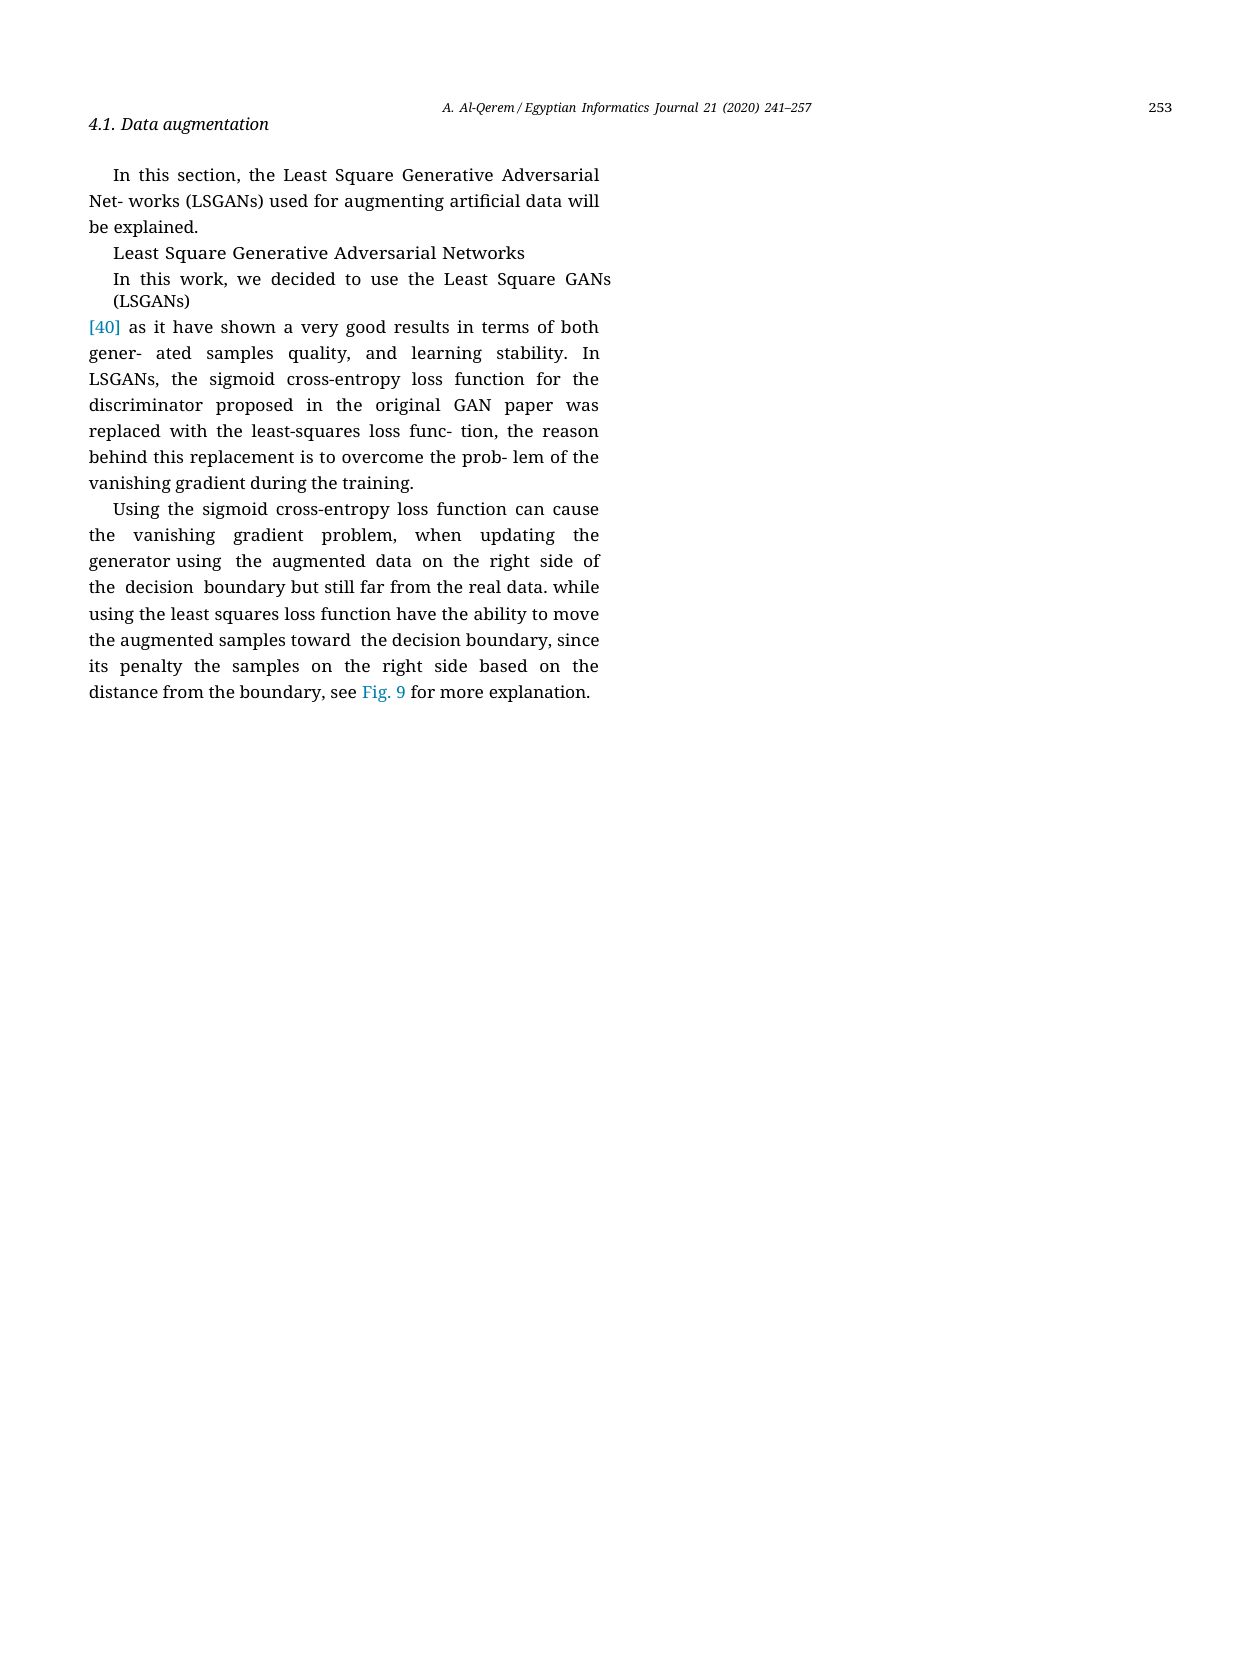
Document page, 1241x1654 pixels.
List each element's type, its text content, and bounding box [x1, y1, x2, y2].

text Least Square Generative Adversarial Networks [113, 242, 612, 264]
text Using the sigmoid cross-entropy loss function can cause the vanishing gradient problem, when updating the generator using the augmented data on the right side of the decision boundary but still far from the real data. while using the least squares loss function have the ability to move the augmented samples toward the decision boundary, since its penalty the samples on the right side based on the distance from the boundary, see Fig. 9 for more explanation. [88, 498, 600, 703]
text In this section, the Least Square Generative Adversarial Net- works (LSGANs) used for augmenting artificial data will be explained. [88, 163, 600, 238]
text [40] as it have shown a very good results in terms of both gener- ated samples quality, and learning stability. In LSGANs, the sigmoid cross-entropy loss function for the discriminator proposed in the original GAN paper was replaced with the least-squares loss func- tion, the reason behind this replacement is to overcome the prob- lem of the vanishing gradient during the training. [88, 316, 600, 494]
list Data augmentation [89, 112, 612, 135]
picture [377, 694, 384, 702]
text In this work, we decided to use the Least Square GANs (LSGANs) [113, 267, 612, 313]
